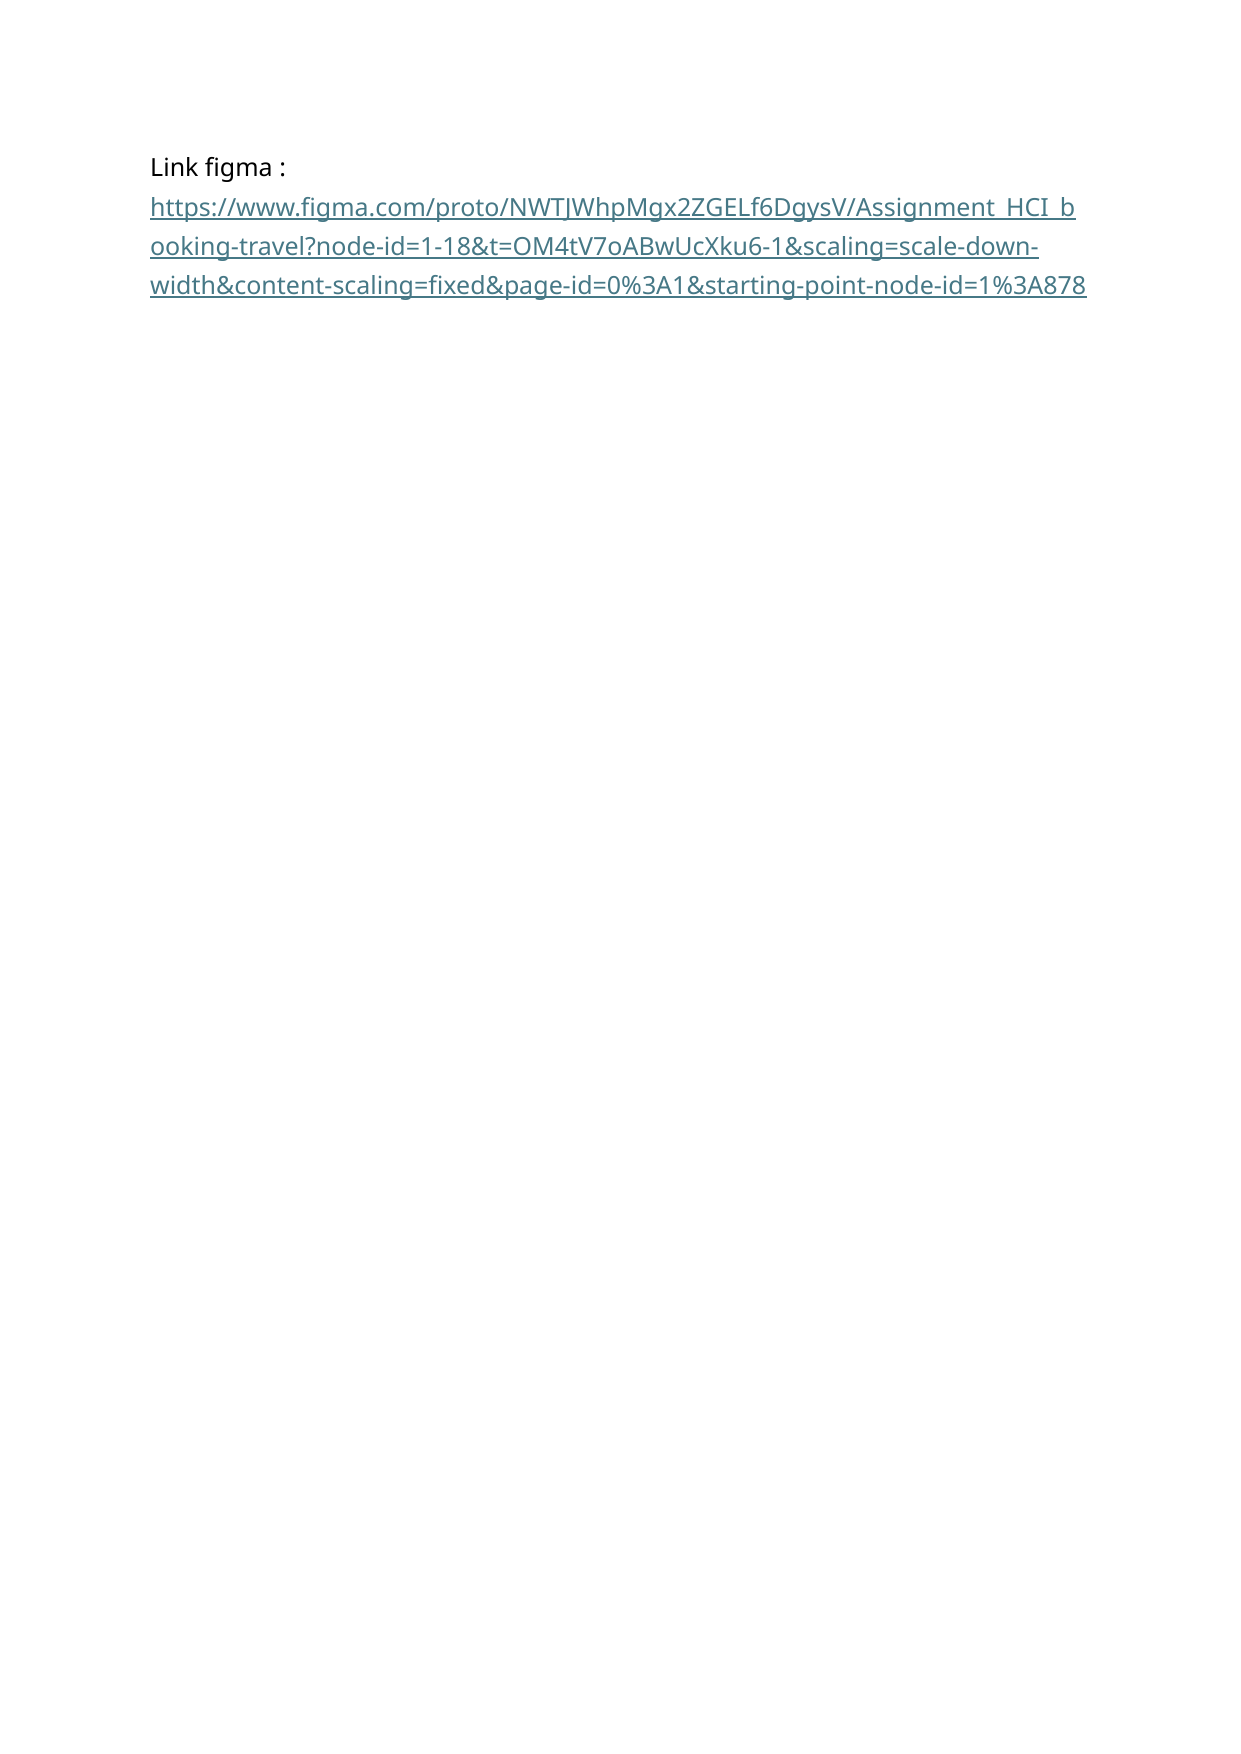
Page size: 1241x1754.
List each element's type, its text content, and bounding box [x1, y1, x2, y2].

text Link figma : https://www.figma.com/proto/NWTJWhpMgx2ZGELf6DgysV/Assignment_HCI_booking-travel?node-id=1-18&t=OM4tV7oABwUcXku6-1&scaling=scale-down-width&content-scaling=fixed&page-id=0%3A1&starting-point-node-id=1%3A878 [150, 150, 1090, 302]
